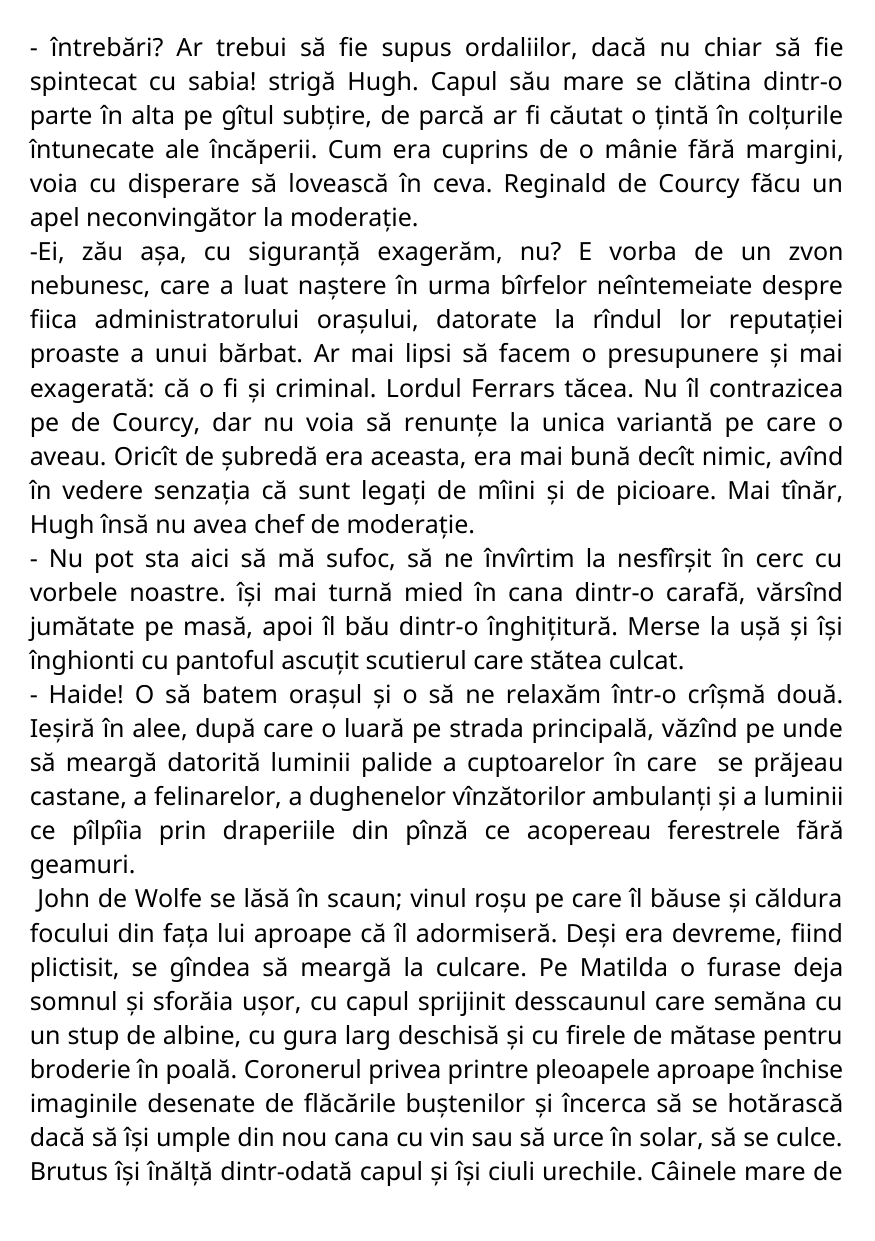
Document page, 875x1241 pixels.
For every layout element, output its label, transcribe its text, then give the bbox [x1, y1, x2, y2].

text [29, 881, 844, 1188]
text - Nu pot sta aici să mă sufoc, să ne învîrtim la nesfîrşit în cerc cu vorbele noastre. îşi mai turnă mied în cana dintr-o carafă, vărsînd jumătate pe masă, apoi îl bău dintr-o înghiţitură. Merse la uşă şi îşi înghionti cu pantoful ascuţit scutierul care stătea culcat. [29, 541, 844, 677]
text - întrebări? Ar trebui să fie supus ordaliilor, dacă nu chiar să fie spintecat cu sabia! strigă Hugh. Capul său mare se clătina dintr-o parte în alta pe gîtul subţire, de parcă ar fi căutat o ţintă în colţurile întunecate ale încăperii. Cum era cuprins de o mânie fără margini, voia cu disperare să lovească în ceva. Reginald de Courcy făcu un apel neconvingător la moderaţie. [29, 29, 844, 234]
text - Haide! O să batem oraşul şi o să ne relaxăm într-o crîşmă două. Ieşiră în alee, după care o luară pe strada principală, văzînd pe unde să meargă datorită luminii palide a cuptoarelor în care se prăjeau castane, a felinarelor, a dughenelor vînzătorilor ambulanţi şi a luminii ce pîlpîia prin draperiile din pînză ce acopereau ferestrele fără geamuri. [29, 677, 844, 881]
text -Ei, zău aşa, cu siguranţă exagerăm, nu? E vorba de un zvon nebunesc, care a luat naştere în urma bîrfelor neîntemeiate despre fiica administratorului oraşului, datorate la rîndul lor reputaţiei proaste a unui bărbat. Ar mai lipsi să facem o presupunere şi mai exagerată: că o fi şi criminal. Lordul Ferrars tăcea. Nu îl contrazicea pe de Courcy, dar nu voia să renunţe la unica variantă pe care o aveau. Oricît de şubredă era aceasta, era mai bună decît nimic, avînd în vedere senzaţia că sunt legaţi de mîini şi de picioare. Mai tînăr, Hugh însă nu avea chef de moderaţie. [29, 234, 844, 541]
